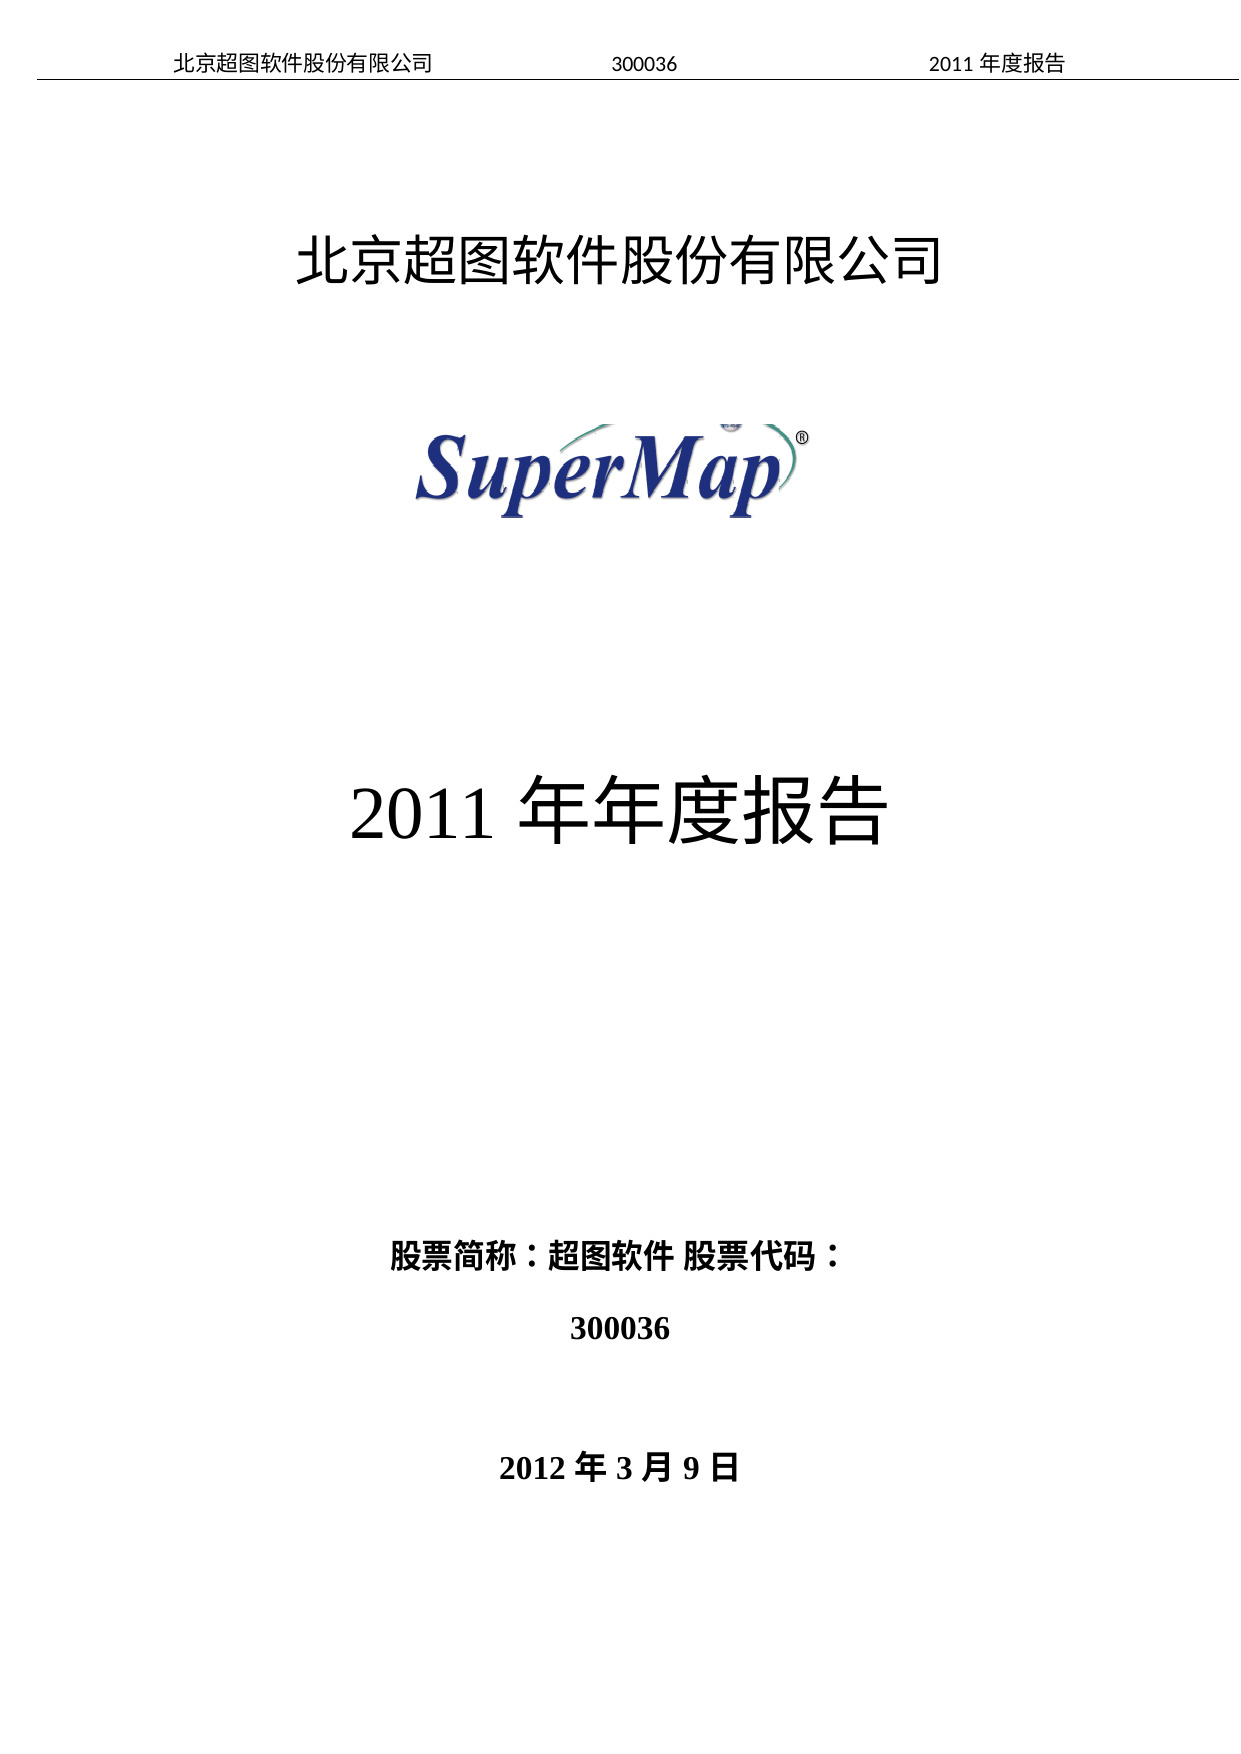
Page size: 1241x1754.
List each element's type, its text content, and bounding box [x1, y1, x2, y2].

picture [411, 424, 826, 518]
text 北京超图软件股份有限公司 [295, 229, 1234, 294]
text 2012 年 3 月 9 日 [347, 1444, 893, 1489]
subtitle 股票简称：超图软件 股票代码：300036 [347, 1233, 893, 1346]
text 北京超图软件股份有限公司 300036 2011 年度报告 [173, 48, 1234, 78]
text 2011 年年度报告 [347, 766, 893, 857]
